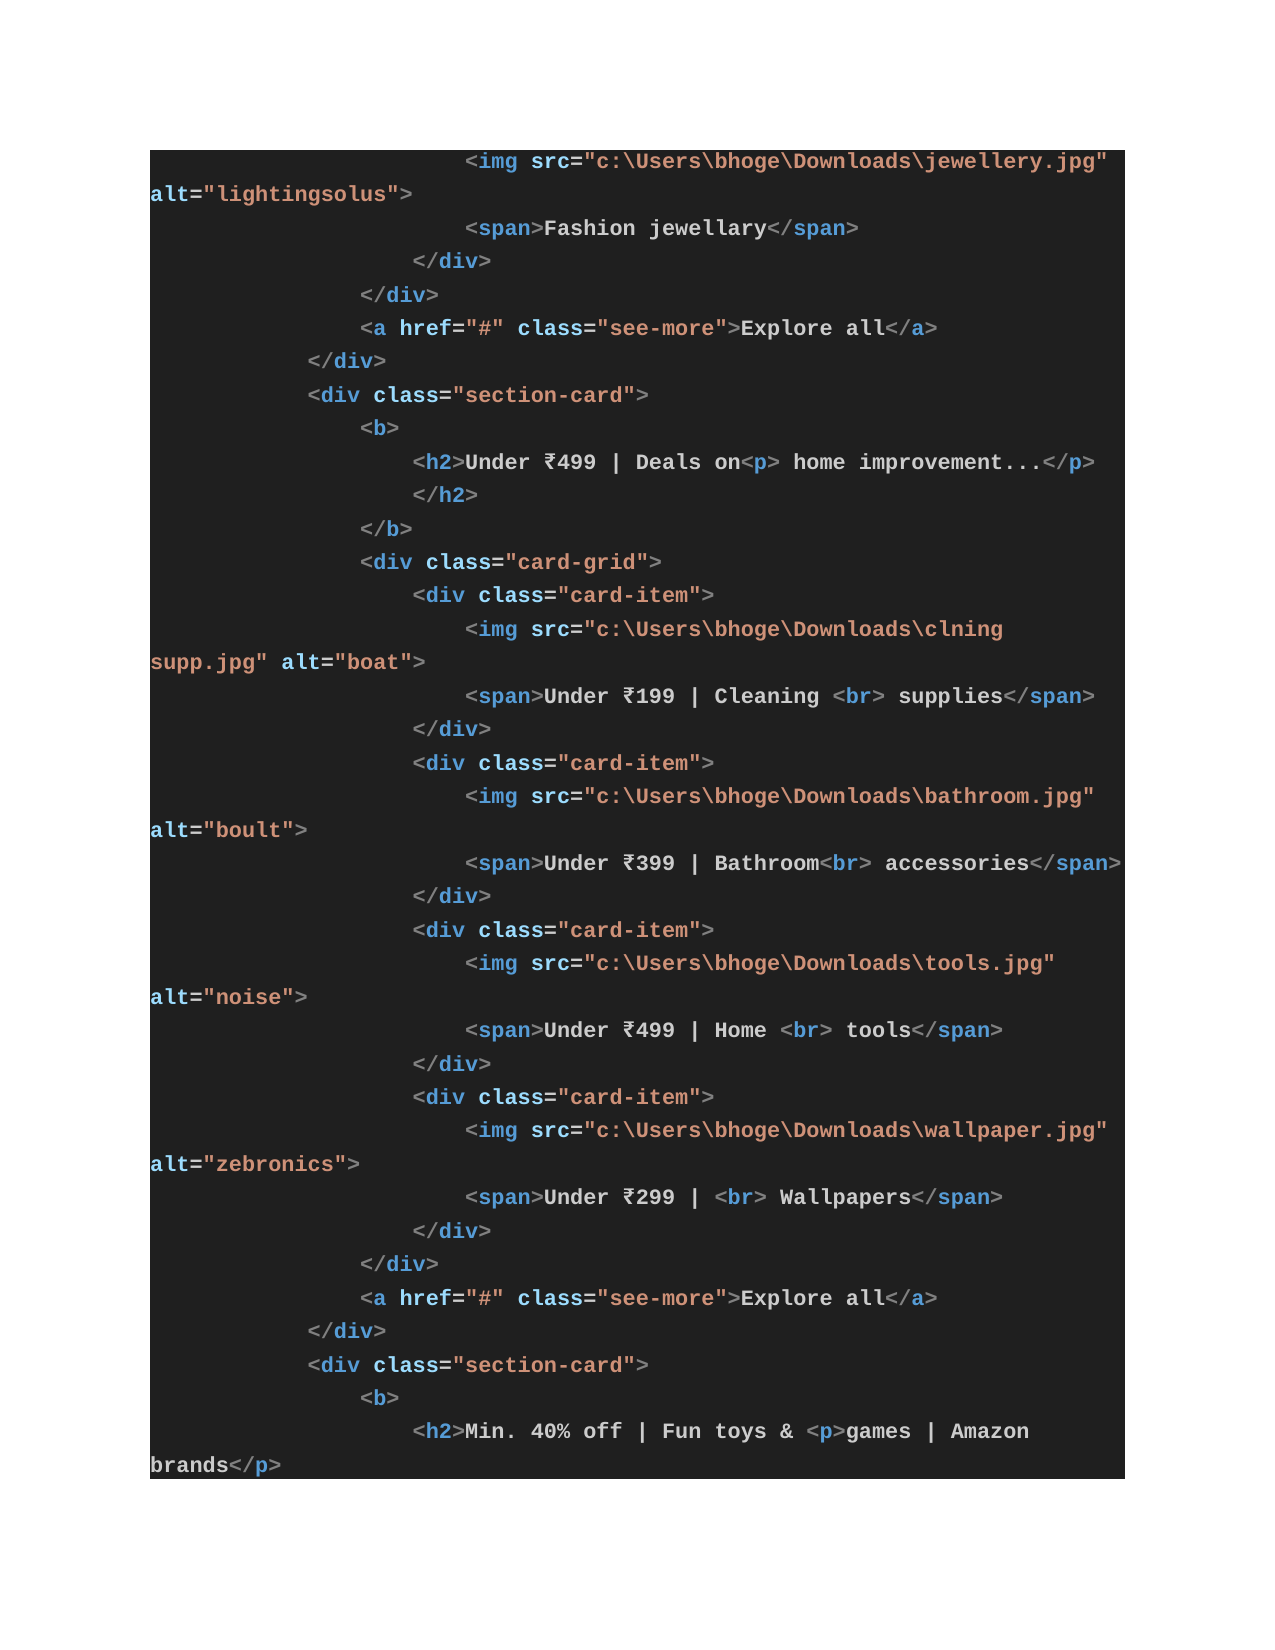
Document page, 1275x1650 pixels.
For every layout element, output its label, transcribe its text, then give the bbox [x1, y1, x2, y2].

text <div class="card-item"> [150, 585, 1125, 609]
text <span>Under ₹499 | Home <br> tools</span> [150, 1019, 1125, 1044]
text </div> [150, 718, 1125, 743]
text <h2>Min. 40% off | Fun toys & <p>games | Amazon brands</p> [150, 1421, 1125, 1479]
text <b> [150, 1387, 1125, 1412]
text <b> [150, 417, 1125, 442]
text </h2> [150, 484, 1125, 509]
text </div> [150, 886, 1125, 910]
text <span>Under ₹199 | Cleaning <br> supplies</span> [150, 685, 1125, 710]
text </b> [150, 518, 1125, 543]
text <img src="c:\Users\bhoge\Downloads\jewellery.jpg" alt="lightingsolus"> [150, 150, 1125, 208]
text </div> [150, 1320, 1125, 1345]
text <span>Fashion jewellary</span> [150, 217, 1125, 242]
text <div class="card-grid"> [150, 551, 1125, 576]
text <img src="c:\Users\bhoge\Downloads\tools.jpg" alt="noise"> [150, 952, 1125, 1011]
text <span>Under ₹299 | <br> Wallpapers</span> [150, 1187, 1125, 1211]
text <a href="#" class="see-more">Explore all</a> [150, 317, 1125, 342]
text <div class="section-card"> [150, 1354, 1125, 1378]
text <div class="card-item"> [150, 1086, 1125, 1111]
text </div> [150, 284, 1125, 308]
text </div> [150, 351, 1125, 375]
text </div> [150, 250, 1125, 275]
text <span>Under ₹399 | Bathroom<br> accessories</span> [150, 852, 1125, 877]
text </div> [150, 1253, 1125, 1278]
text <a href="#" class="see-more">Explore all</a> [150, 1287, 1125, 1312]
text <div class="section-card"> [150, 384, 1125, 409]
text </div> [150, 1053, 1125, 1078]
text <div class="card-item"> [150, 919, 1125, 944]
text <img src="c:\Users\bhoge\Downloads\bathroom.jpg" alt="boult"> [150, 785, 1125, 843]
text <h2>Under ₹499 | Deals on<p> home improvement...</p> [150, 451, 1125, 476]
text <div class="card-item"> [150, 752, 1125, 777]
text <img src="c:\Users\bhoge\Downloads\wallpaper.jpg" alt="zebronics"> [150, 1120, 1125, 1178]
text </div> [150, 1220, 1125, 1245]
text <img src="c:\Users\bhoge\Downloads\clning supp.jpg" alt="boat"> [150, 618, 1125, 676]
